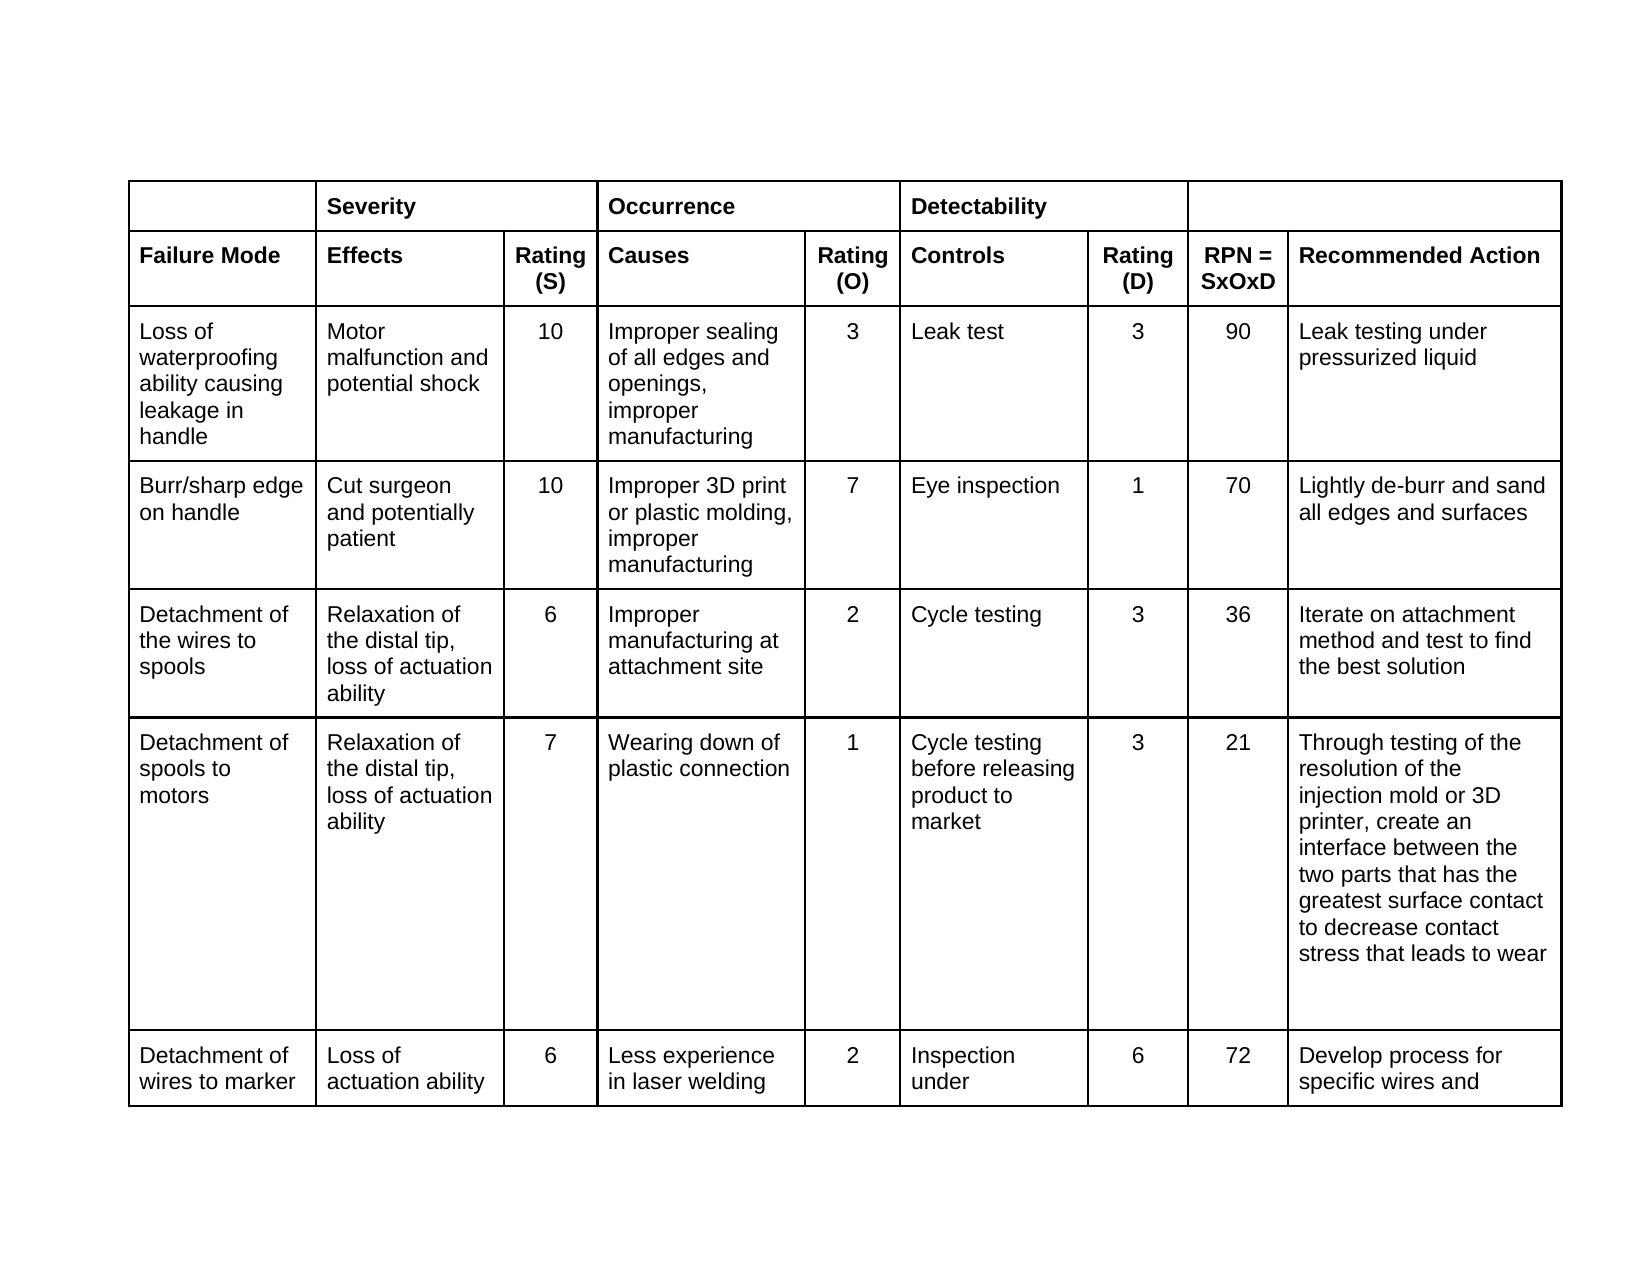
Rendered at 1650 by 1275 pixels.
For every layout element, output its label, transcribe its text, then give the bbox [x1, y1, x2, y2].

table_cell Lightly de-burr and sand all edges and surfaces [1289, 462, 1560, 588]
table_cell 10 [505, 307, 596, 460]
table_cell Eye inspection [901, 462, 1087, 588]
table_cell Relaxation of the distal tip, loss of actuation ability [317, 719, 503, 1029]
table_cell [317, 1031, 503, 1105]
table_cell 10 [505, 462, 596, 588]
table_cell 3 [1089, 590, 1187, 716]
table_cell 3 [1089, 307, 1187, 460]
table_cell 2 [806, 1031, 899, 1105]
table_cell Wearing down of plastic connection [599, 719, 804, 1029]
table_cell Improper sealing of all edges and openings, improper manufacturing [599, 307, 804, 460]
table_header Severity [317, 182, 596, 229]
table_cell 70 [1189, 462, 1287, 588]
table_cell Leak testing under pressurized liquid [1289, 307, 1560, 460]
table_cell Rating (D) [1089, 232, 1187, 305]
table_cell Relaxation of the distal tip, loss of actuation ability [317, 590, 503, 716]
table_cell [901, 1031, 1087, 1105]
table_cell Cycle testing [901, 590, 1087, 716]
table_cell 6 [505, 590, 596, 716]
table_header [130, 182, 315, 229]
table_cell Rating (O) [806, 232, 899, 305]
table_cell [599, 1031, 804, 1105]
table_cell 72 [1189, 1031, 1287, 1105]
table_cell 36 [1189, 590, 1287, 716]
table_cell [1289, 1031, 1560, 1105]
table_cell Loss of waterproofing ability causing leakage in handle [130, 307, 315, 460]
table_cell RPN = SxOxD [1189, 232, 1287, 305]
table_cell Improper 3D print or plastic molding, improper manufacturing [599, 462, 804, 588]
table_cell Iterate on attachment method and test to find the best solution [1289, 590, 1560, 716]
table_cell Detachment of the wires to spools [130, 590, 315, 716]
table_cell Effects [317, 232, 503, 305]
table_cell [130, 1031, 315, 1105]
table_cell 1 [1089, 462, 1187, 588]
table_cell Cycle testing before releasing product to market [901, 719, 1087, 1029]
table_cell 90 [1189, 307, 1287, 460]
table_cell Controls [901, 232, 1087, 305]
table_cell Improper manufacturing at attachment site [599, 590, 804, 716]
table_cell Motor malfunction and potential shock [317, 307, 503, 460]
table_cell 6 [505, 1031, 596, 1105]
table_cell 7 [505, 719, 596, 1029]
table_cell Rating (S) [505, 232, 596, 305]
table_cell 3 [806, 307, 899, 460]
table_cell 6 [1089, 1031, 1187, 1105]
table_cell Cut surgeon and potentially patient [317, 462, 503, 588]
table_cell 21 [1189, 719, 1287, 1029]
table_cell Failure Mode [130, 232, 315, 305]
table_cell Leak test [901, 307, 1087, 460]
table_header [1189, 182, 1560, 229]
table_cell 1 [806, 719, 899, 1029]
table_header Occurrence [599, 182, 899, 229]
table_cell 2 [806, 590, 899, 716]
table_cell 7 [806, 462, 899, 588]
table_cell Recommended Action [1289, 232, 1560, 305]
table_cell 3 [1089, 719, 1187, 1029]
table_cell Causes [599, 232, 804, 305]
table_cell Burr/sharp edge on handle [130, 462, 315, 588]
table_cell Detachment of spools to motors [130, 719, 315, 1029]
table_header Detectability [901, 182, 1187, 229]
table_cell Through testing of the resolution of the injection mold or 3D printer, create an interface between the two parts that has the greatest surface contact to decrease contact stress that leads to wear [1289, 719, 1560, 1029]
